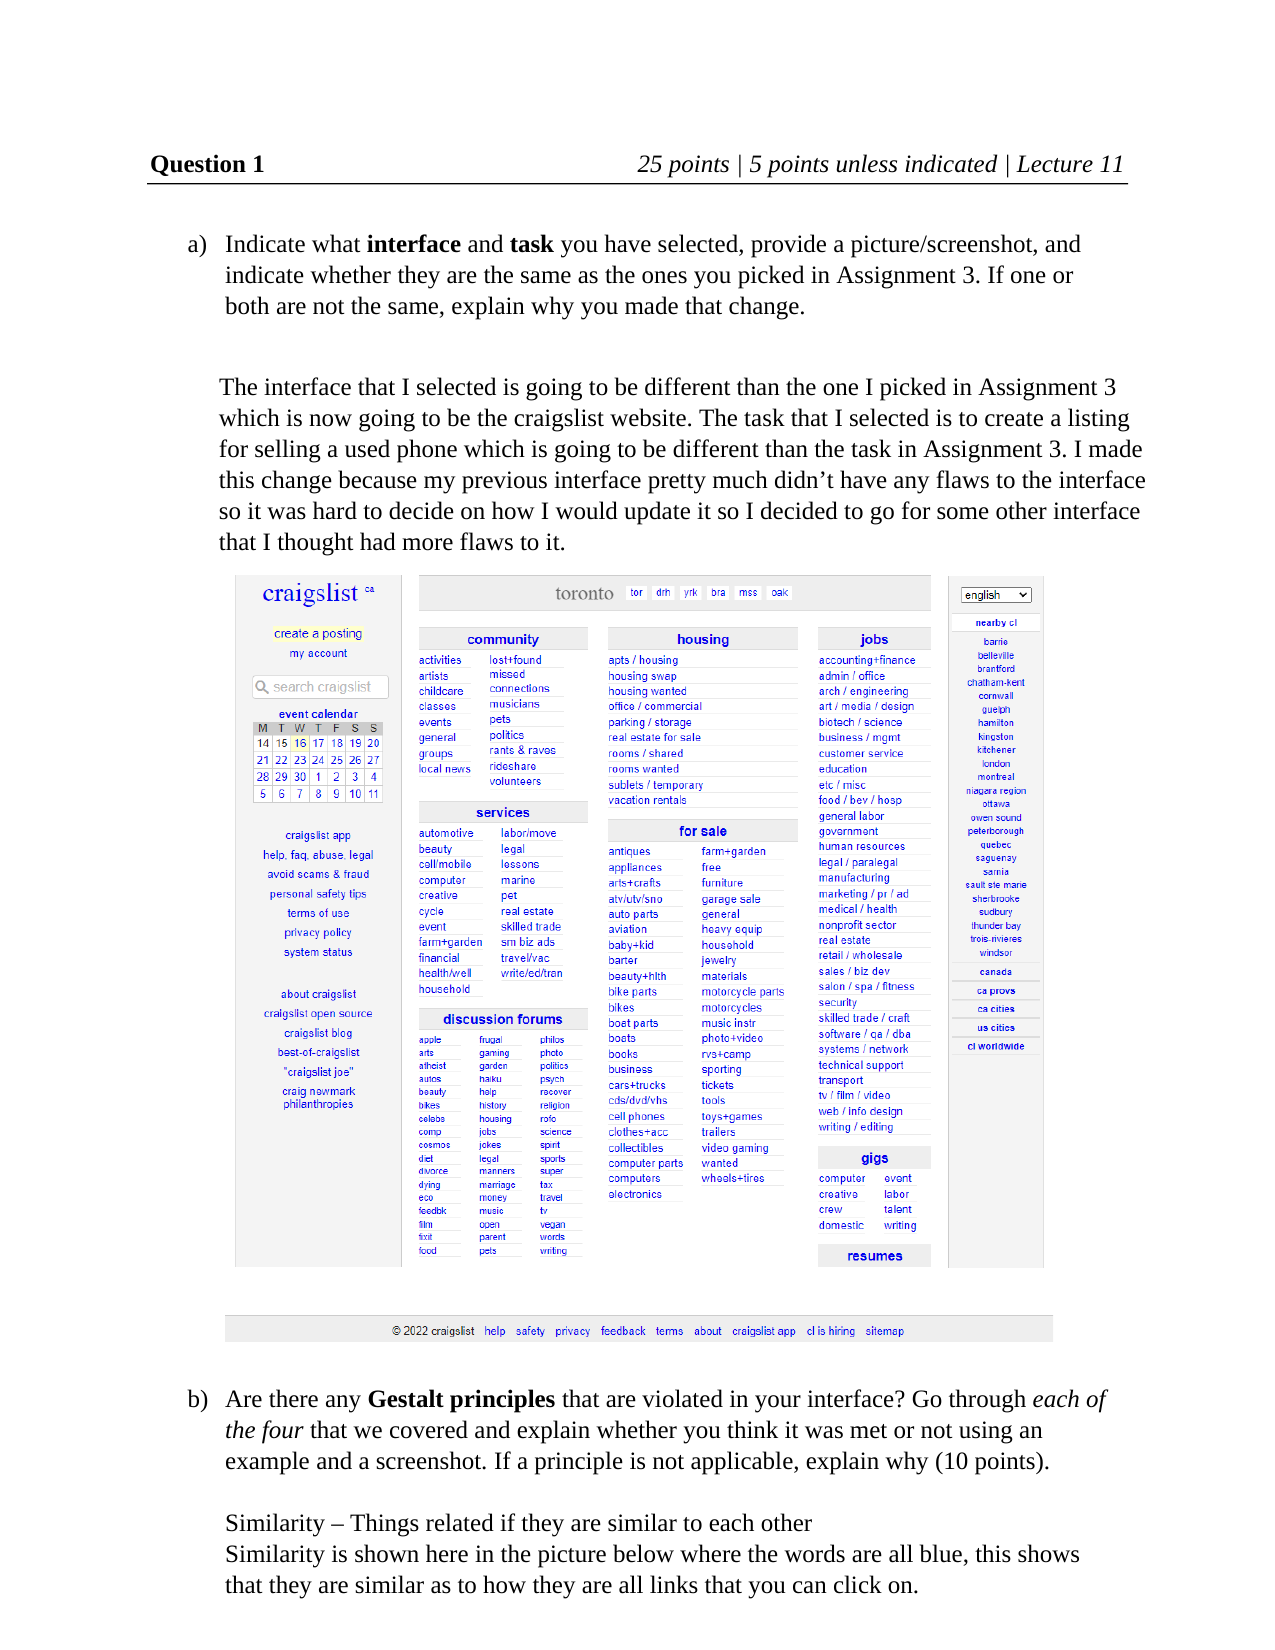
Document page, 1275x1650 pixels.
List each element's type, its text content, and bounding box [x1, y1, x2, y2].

picture [225, 567, 1054, 1342]
text Question 1 25 points | 5 points unless indicated | Lecture 11 [150, 149, 1152, 178]
text Similarity – Things related if they are similar to each other [225, 1508, 1106, 1537]
list Are there any Gestalt principles that are violated in your interface? Go through each of the four that we covered and explain whether you think it was met or not using an example and a screenshot. If a principle is not applicable, explain why (10 points). [187, 1384, 1106, 1475]
text The interface that I selected is going to be different than the one I picked in Assignment 3 which is now going to be the craigslist website. The task that I selected is to create a listing for selling a used phone which is going to be different than the task in Assignment 3. I made this change because my previous interface pretty much didn’t have any flaws to the interface so it was hard to decide on how I would update it so I decided to go for some other interface that I thought had more flaws to it. [219, 372, 1152, 556]
list Indicate what interface and task you have selected, provide a picture/screenshot, and indicate whether they are the same as the ones you picked in Assignment 3. If one or both are not the same, explain why you made that change. [187, 229, 1123, 319]
text Similarity is shown here in the picture below where the words are all blue, this shows that they are similar as to how they are all links that you can click on. [225, 1539, 1106, 1599]
